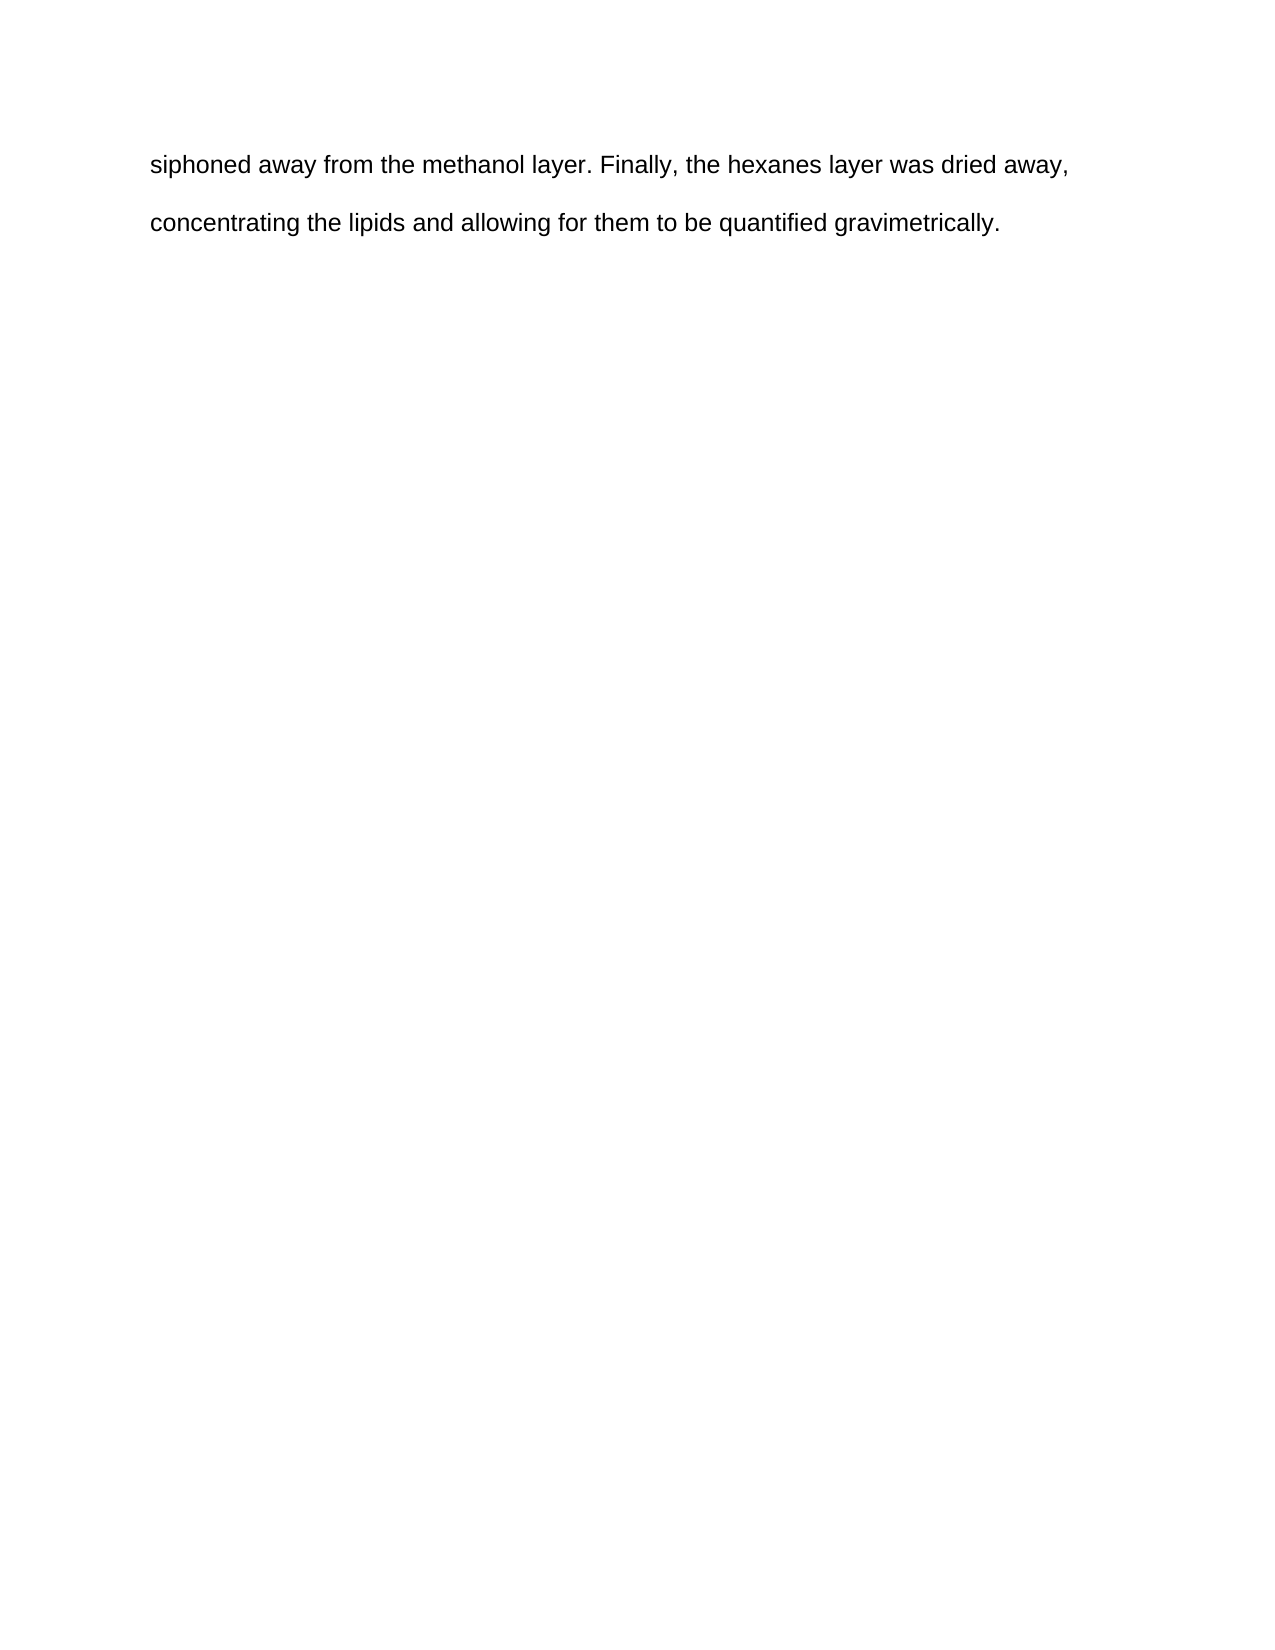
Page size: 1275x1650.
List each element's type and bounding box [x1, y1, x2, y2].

text [150, 150, 1125, 236]
